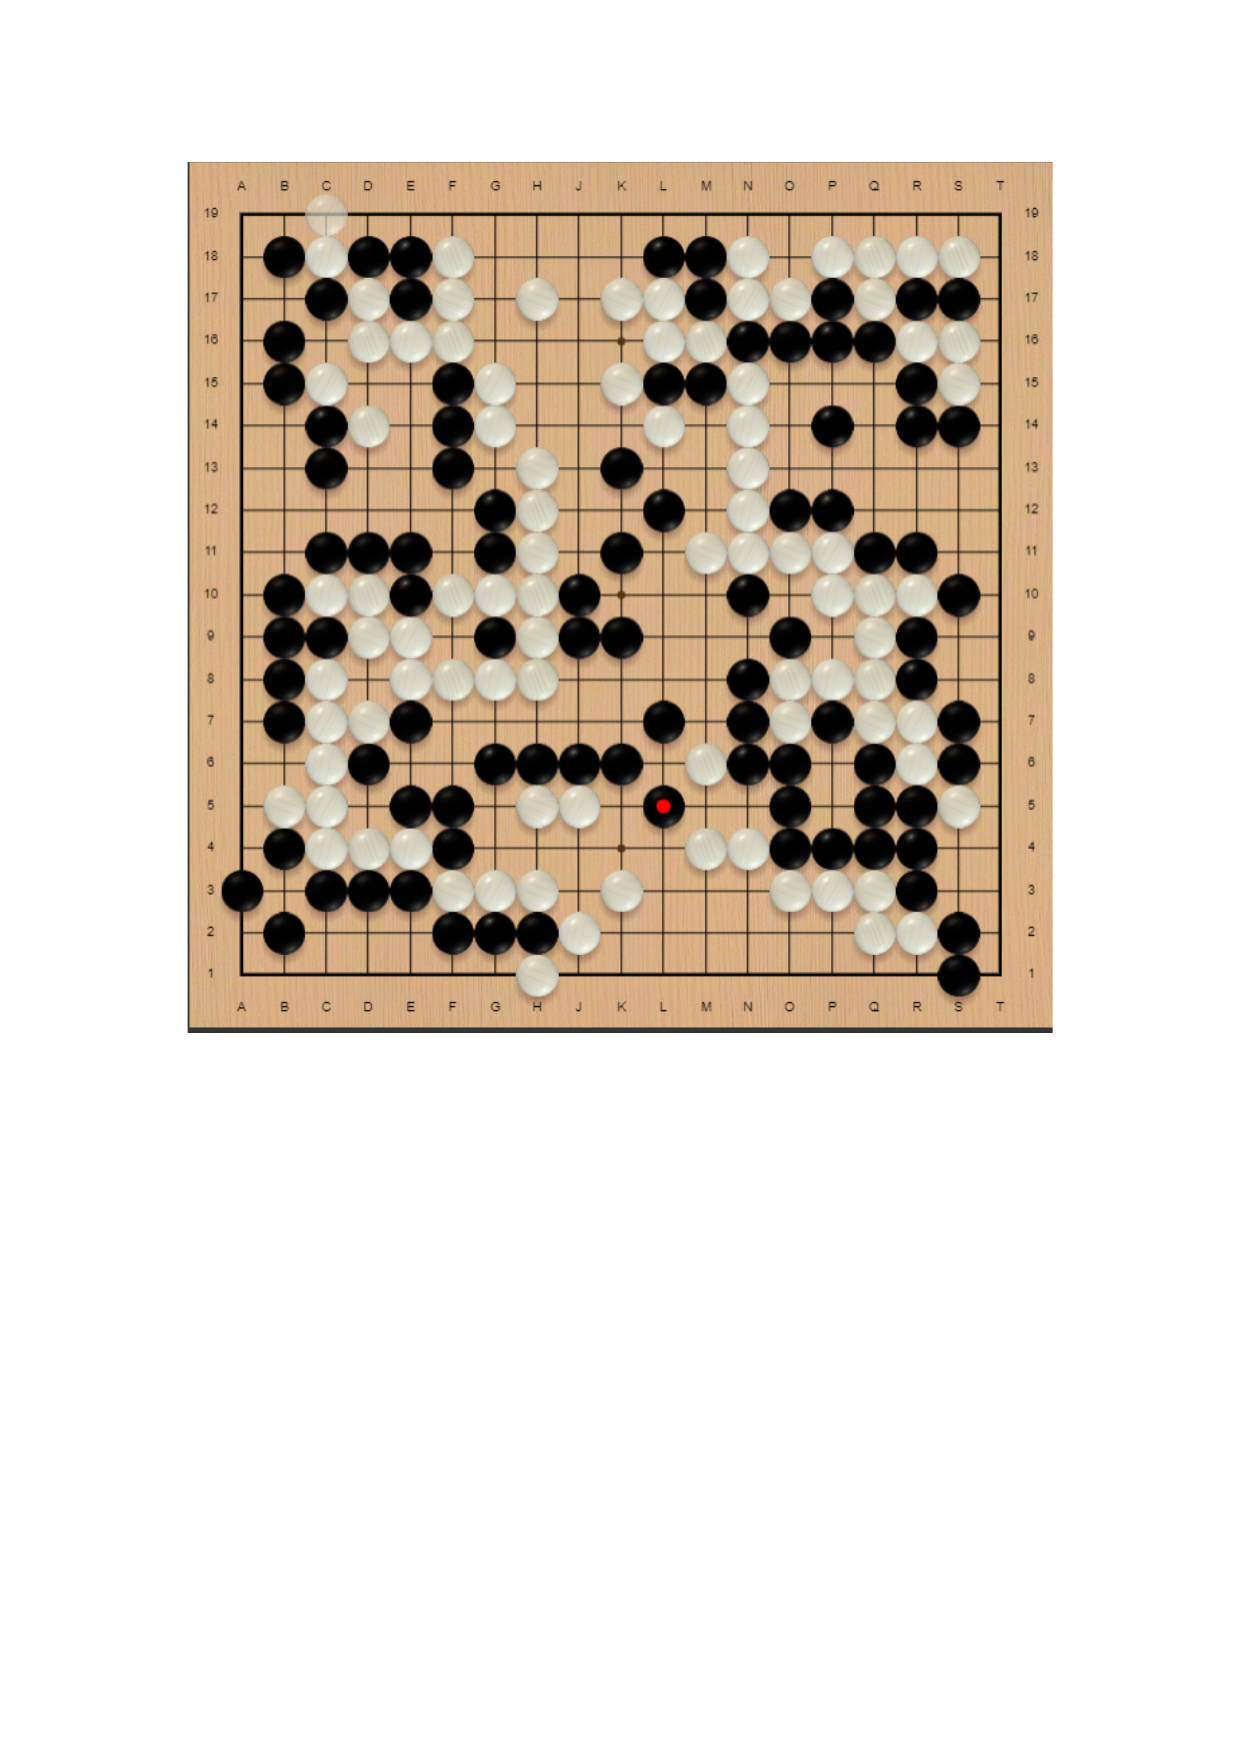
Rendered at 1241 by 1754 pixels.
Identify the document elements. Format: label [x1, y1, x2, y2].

picture [187, 162, 1053, 1033]
